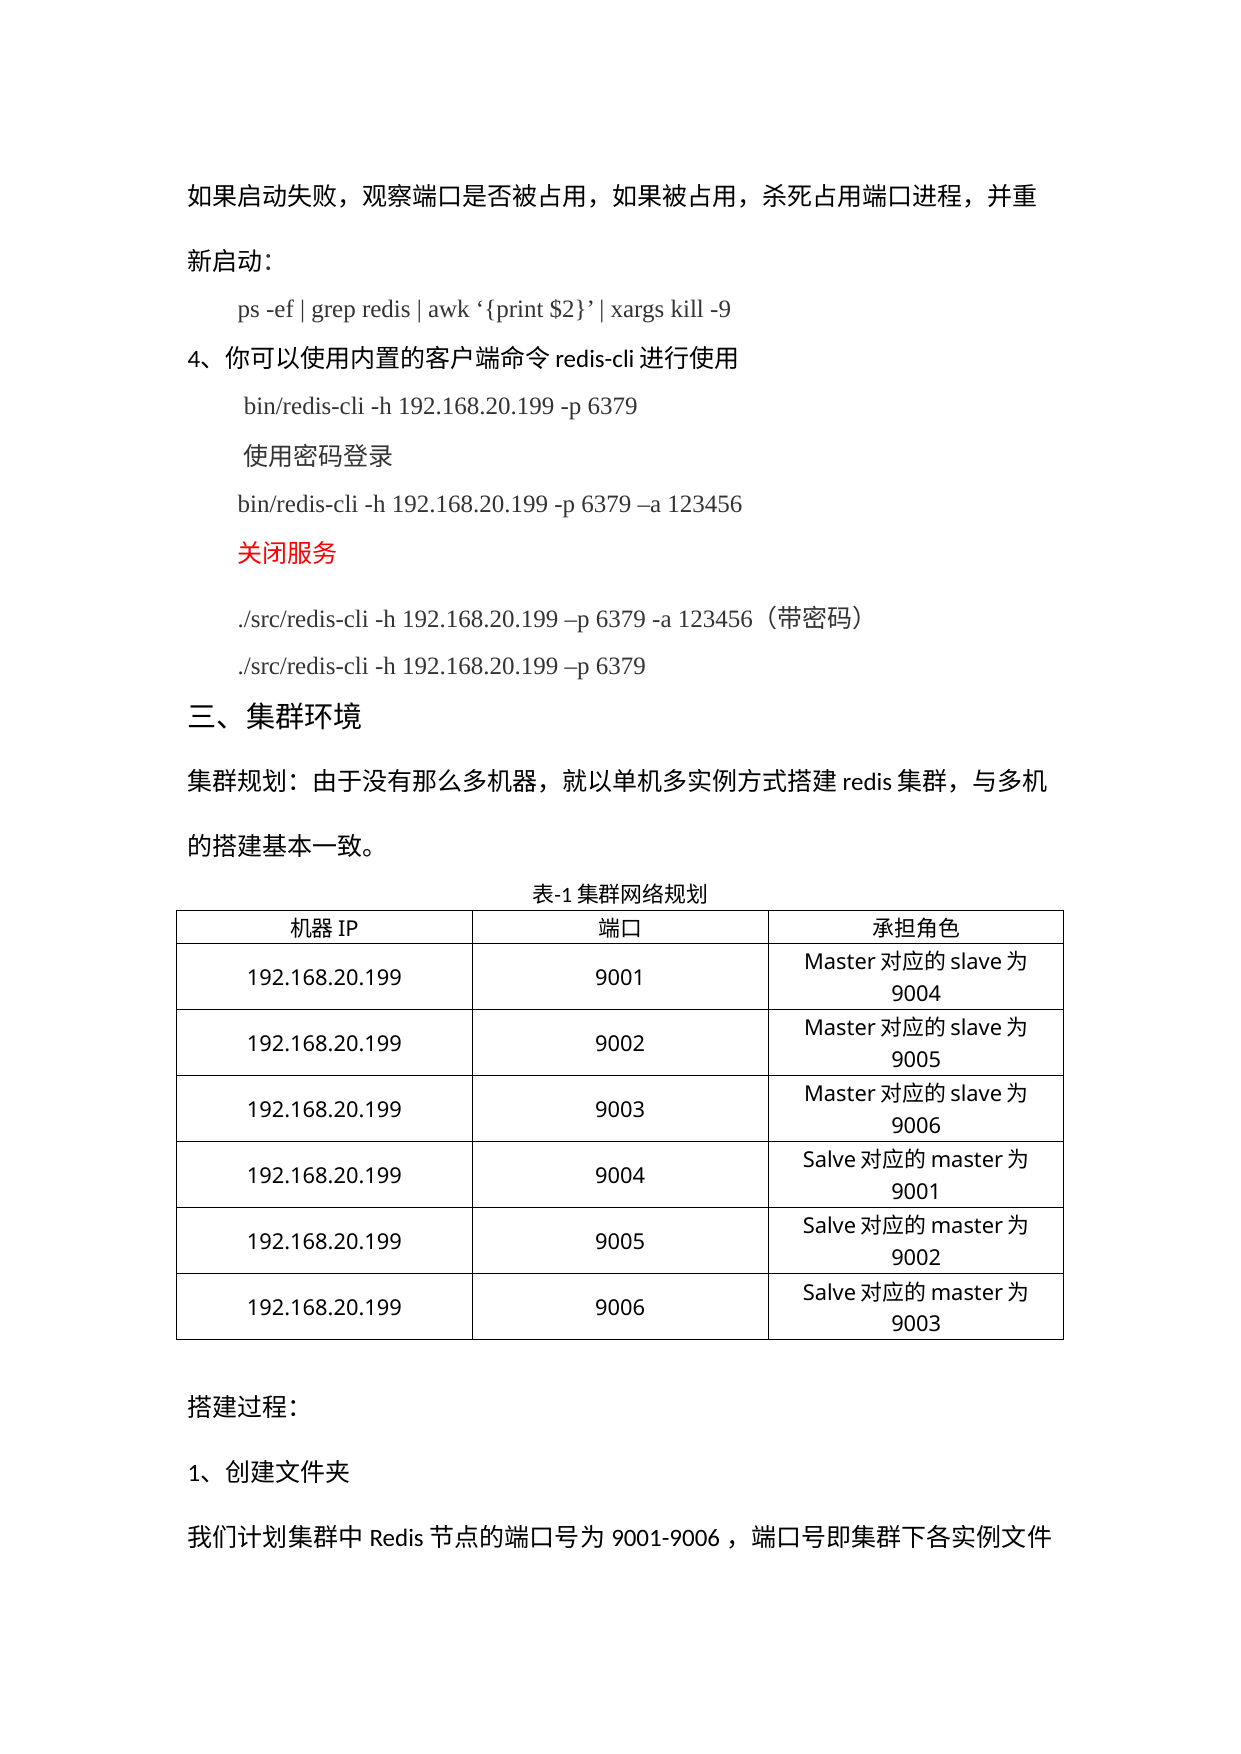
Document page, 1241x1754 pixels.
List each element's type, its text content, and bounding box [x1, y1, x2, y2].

text ps -ef | grep redis | awk ‘{print $2}’ | xargs kill -9 [187, 292, 1053, 324]
table_cell 9005 [473, 1208, 768, 1273]
text 表-1 集群网络规划 [187, 877, 1053, 909]
text 如果启动失败，观察端口是否被占用，如果被占用，杀死占用端口进程，并重新启动： [187, 162, 1053, 292]
table_cell 9002 [473, 1010, 768, 1075]
table_cell 192.168.20.199 [177, 944, 472, 1009]
table_cell 9004 [473, 1142, 768, 1207]
text 1、创建文件夹 [187, 1438, 1053, 1503]
text 使用密码登录 [187, 422, 1053, 487]
text bin/redis-cli -h 192.168.20.199 -p 6379 [187, 389, 1053, 422]
text 4、你可以使用内置的客户端命令redis-cli进行使用 [187, 324, 1053, 389]
table_cell 192.168.20.199 [177, 1142, 472, 1207]
text 三、集群环境 [187, 682, 1053, 747]
table_header 机器IP [177, 911, 472, 943]
table_cell Salve对应的master为9002 [769, 1208, 1063, 1273]
text 搭建过程： [187, 1373, 1053, 1438]
table_cell Master对应的slave为9004 [769, 944, 1063, 1009]
table_cell 192.168.20.199 [177, 1208, 472, 1273]
text 集群规划：由于没有那么多机器，就以单机多实例方式搭建redis集群，与多机的搭建基本一致。 [187, 747, 1053, 877]
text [187, 1503, 1053, 1568]
table_cell Master对应的slave为9006 [769, 1076, 1063, 1141]
text ./src/redis-cli -h 192.168.20.199 –p 6379 [187, 649, 1053, 682]
table_cell 9001 [473, 944, 768, 1009]
table_cell 9006 [473, 1274, 768, 1339]
text ./src/redis-cli -h 192.168.20.199 –p 6379 -a 123456（带密码） [187, 584, 1053, 649]
table_cell 192.168.20.199 [177, 1274, 472, 1339]
table_cell 9003 [473, 1076, 768, 1141]
table_cell Salve对应的master为9003 [769, 1274, 1063, 1339]
text 关闭服务 [187, 519, 1053, 584]
table_header 承担角色 [769, 911, 1063, 943]
table_cell 192.168.20.199 [177, 1010, 472, 1075]
table_cell Master对应的slave为9005 [769, 1010, 1063, 1075]
table_header 端口 [473, 911, 768, 943]
text bin/redis-cli -h 192.168.20.199 -p 6379 –a 123456 [187, 487, 1053, 519]
table_cell 192.168.20.199 [177, 1076, 472, 1141]
table_cell Salve对应的master为9001 [769, 1142, 1063, 1207]
